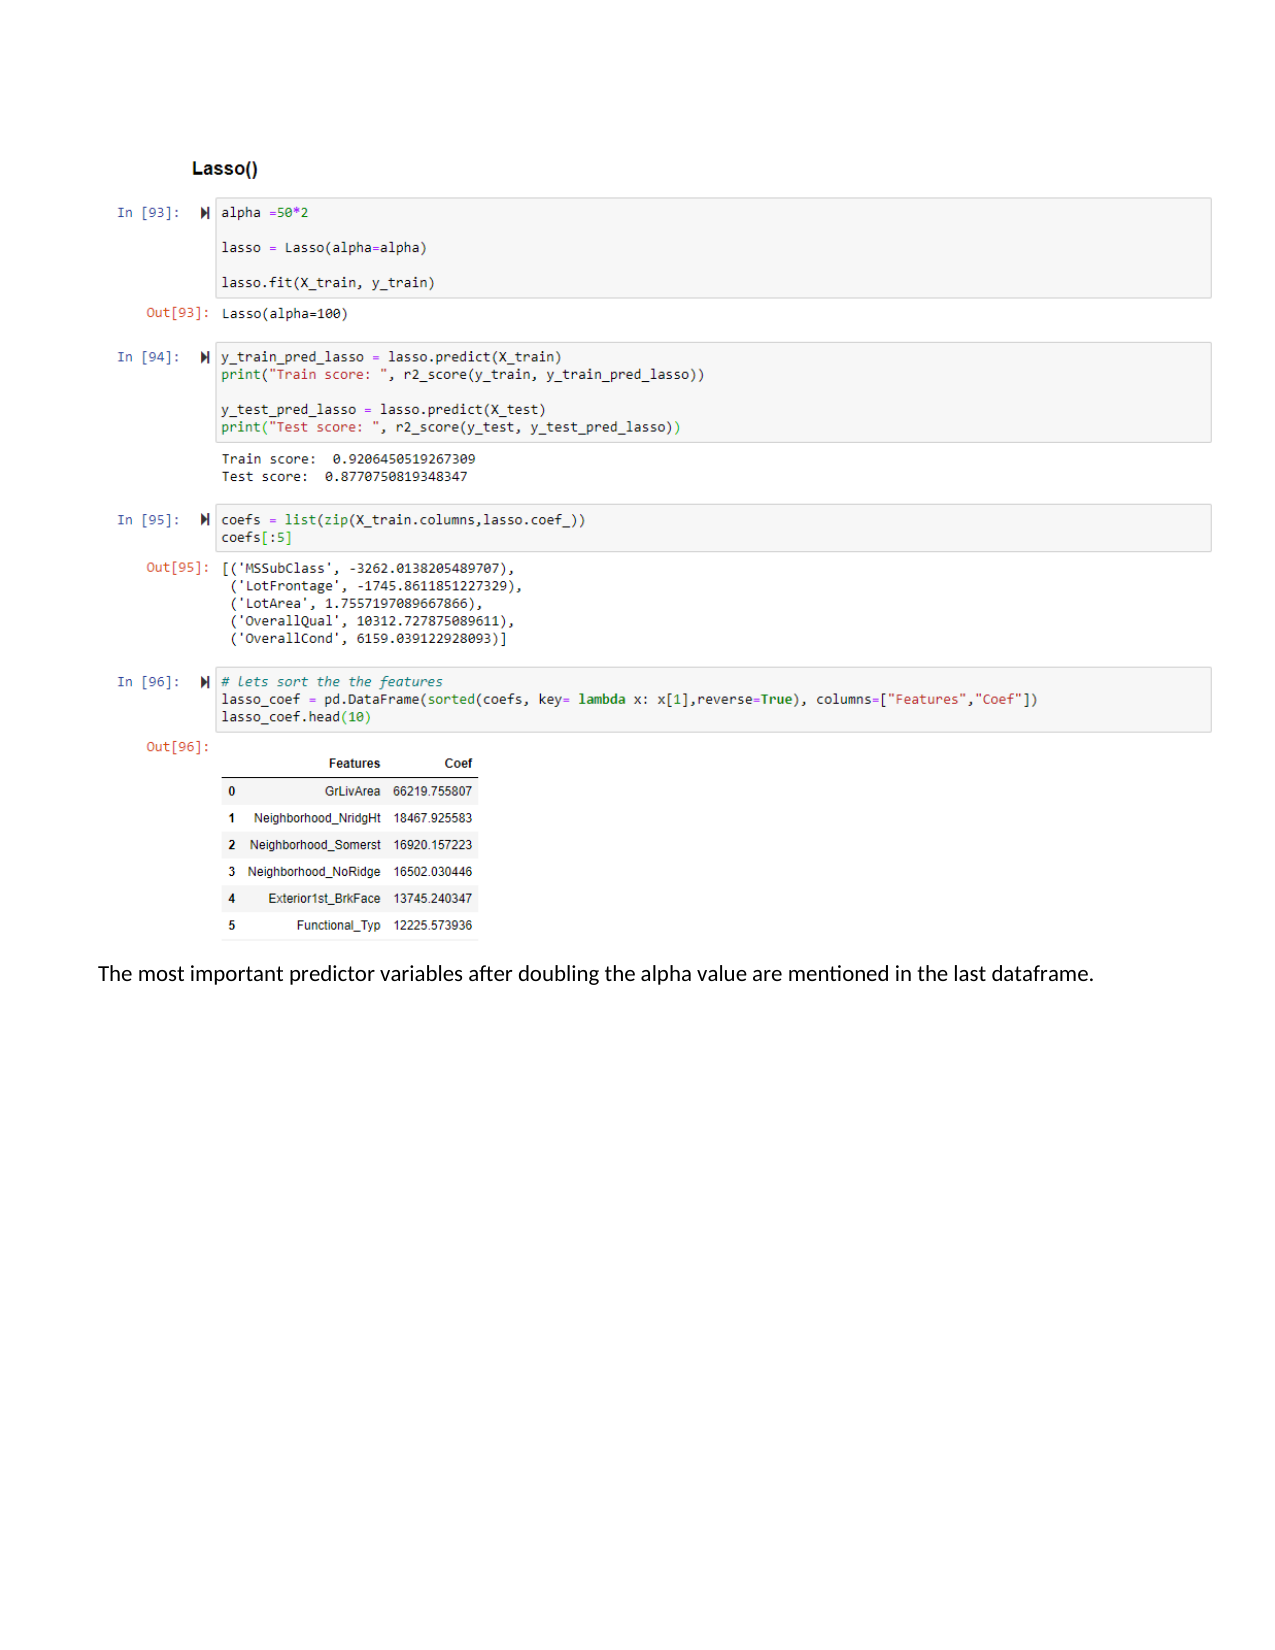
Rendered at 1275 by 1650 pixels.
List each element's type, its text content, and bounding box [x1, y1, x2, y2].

text The most important predictor variables after doubling the alpha value are mentioned in the last dataframe. [98, 959, 1219, 987]
picture [97, 150, 1219, 941]
